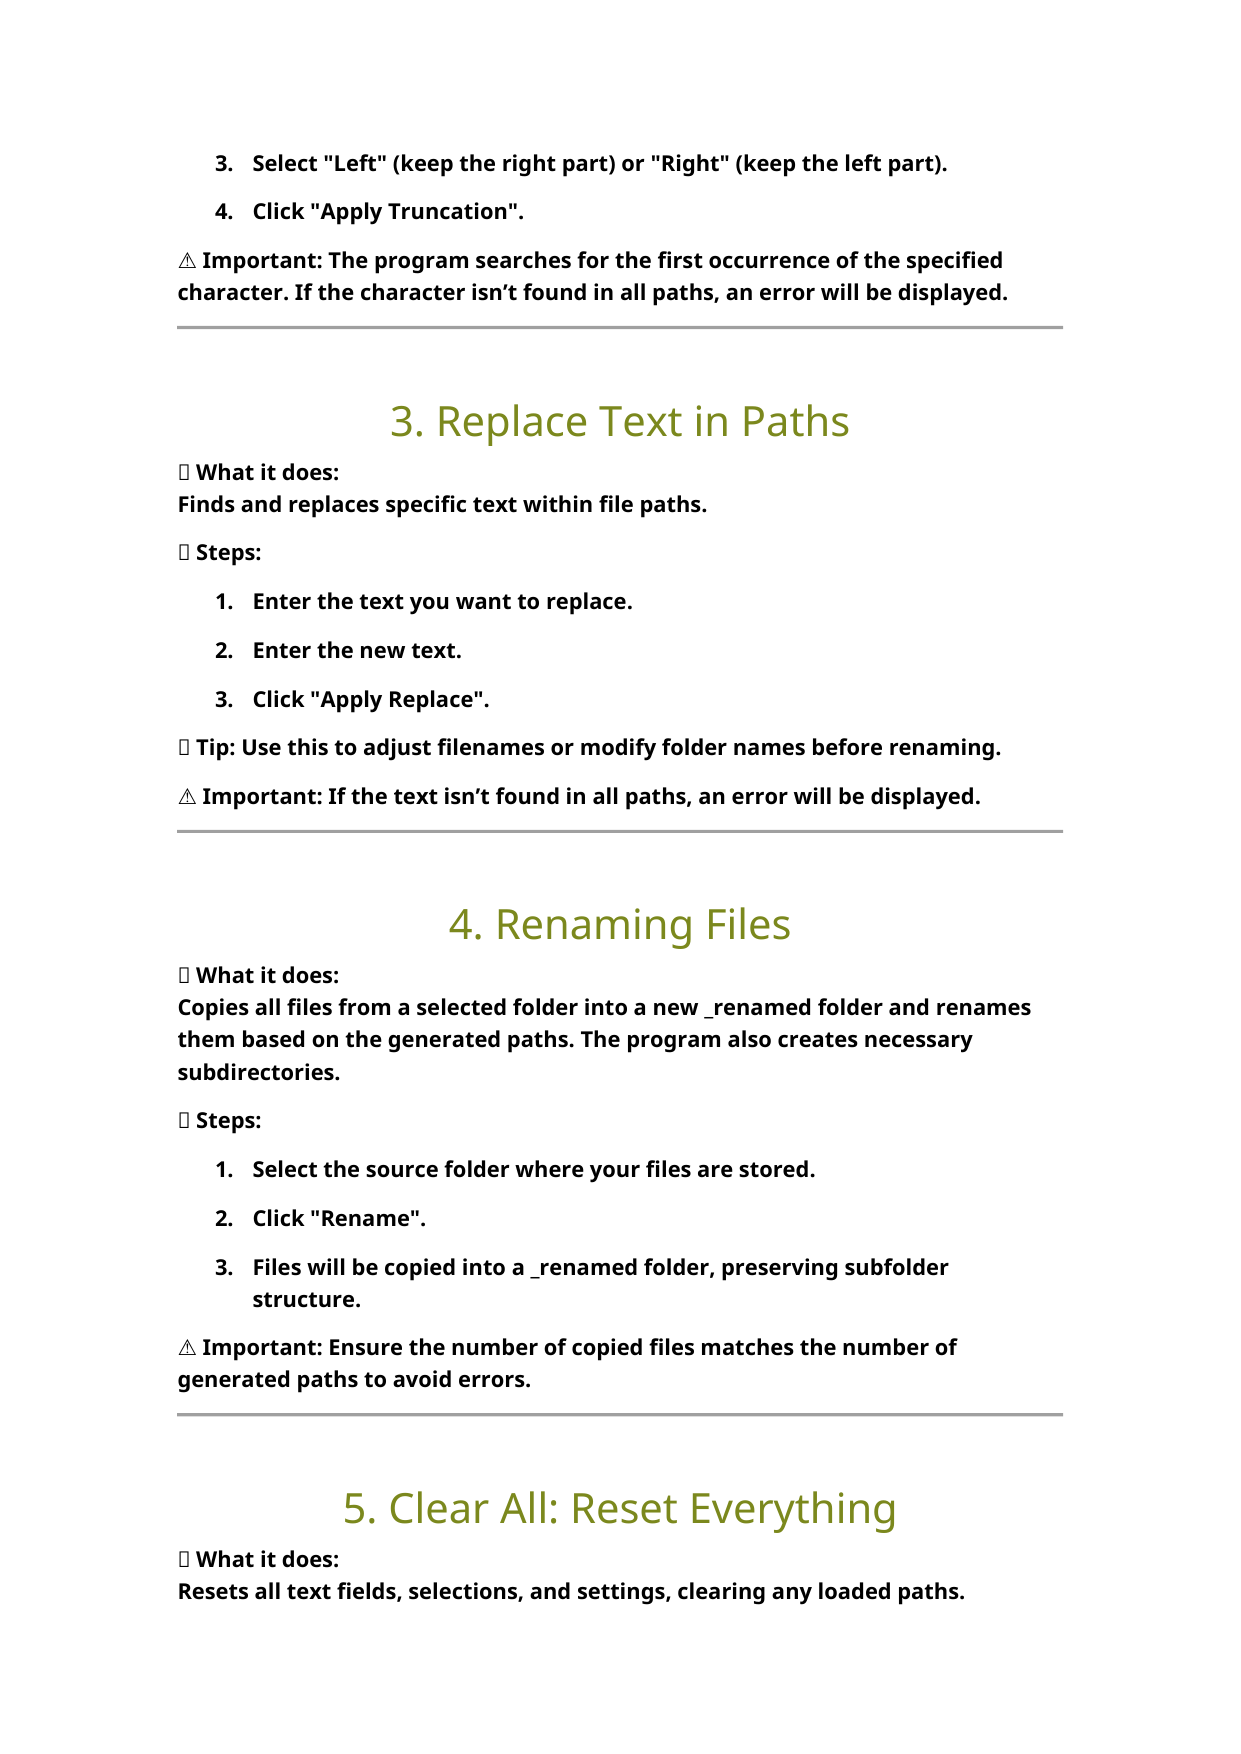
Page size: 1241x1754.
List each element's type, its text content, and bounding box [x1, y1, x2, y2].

list Select the source folder where your files are stored. [215, 1154, 1063, 1184]
subtitle 5. Clear All: Reset Everything [177, 1479, 1063, 1535]
text ⚠ Important: If the text isn’t found in all paths, an error will be displayed. [177, 781, 1063, 811]
list Click "Rename". [215, 1203, 1063, 1233]
text ⚠ Important: Ensure the number of copied files matches the number of generated paths to avoid errors. [177, 1332, 1063, 1394]
list Click "Apply Replace". [215, 683, 1063, 713]
text 📌 What it does: Finds and replaces specific text within file paths. [177, 456, 1063, 518]
list Enter the new text. [215, 635, 1063, 664]
text 📌 What it does: Resets all text fields, selections, and settings, clearing any loaded paths. [177, 1544, 1063, 1606]
text 📌 Steps: [177, 1105, 1063, 1135]
list Enter the text you want to replace. [215, 586, 1063, 616]
subtitle 4. Renaming Files [177, 895, 1063, 952]
text 📌 What it does: Copies all files from a selected folder into a new _renamed folder and renames them based on the generated paths. The program also creates necessary subdirectories. [177, 960, 1063, 1086]
text 💡 Tip: Use this to adjust filenames or modify folder names before renaming. [177, 732, 1063, 762]
list Select "Left" (keep the right part) or "Right" (keep the left part). [215, 148, 1063, 177]
text 📌 Steps: [177, 537, 1063, 567]
list Files will be copied into a _renamed folder, preserving subfolder structure. [215, 1252, 1063, 1313]
subtitle 3. Replace Text in Paths [177, 391, 1063, 448]
list Click "Apply Truncation". [215, 196, 1063, 226]
text ⚠ Important: The program searches for the first occurrence of the specified character. If the character isn’t found in all paths, an error will be displayed. [177, 245, 1063, 307]
